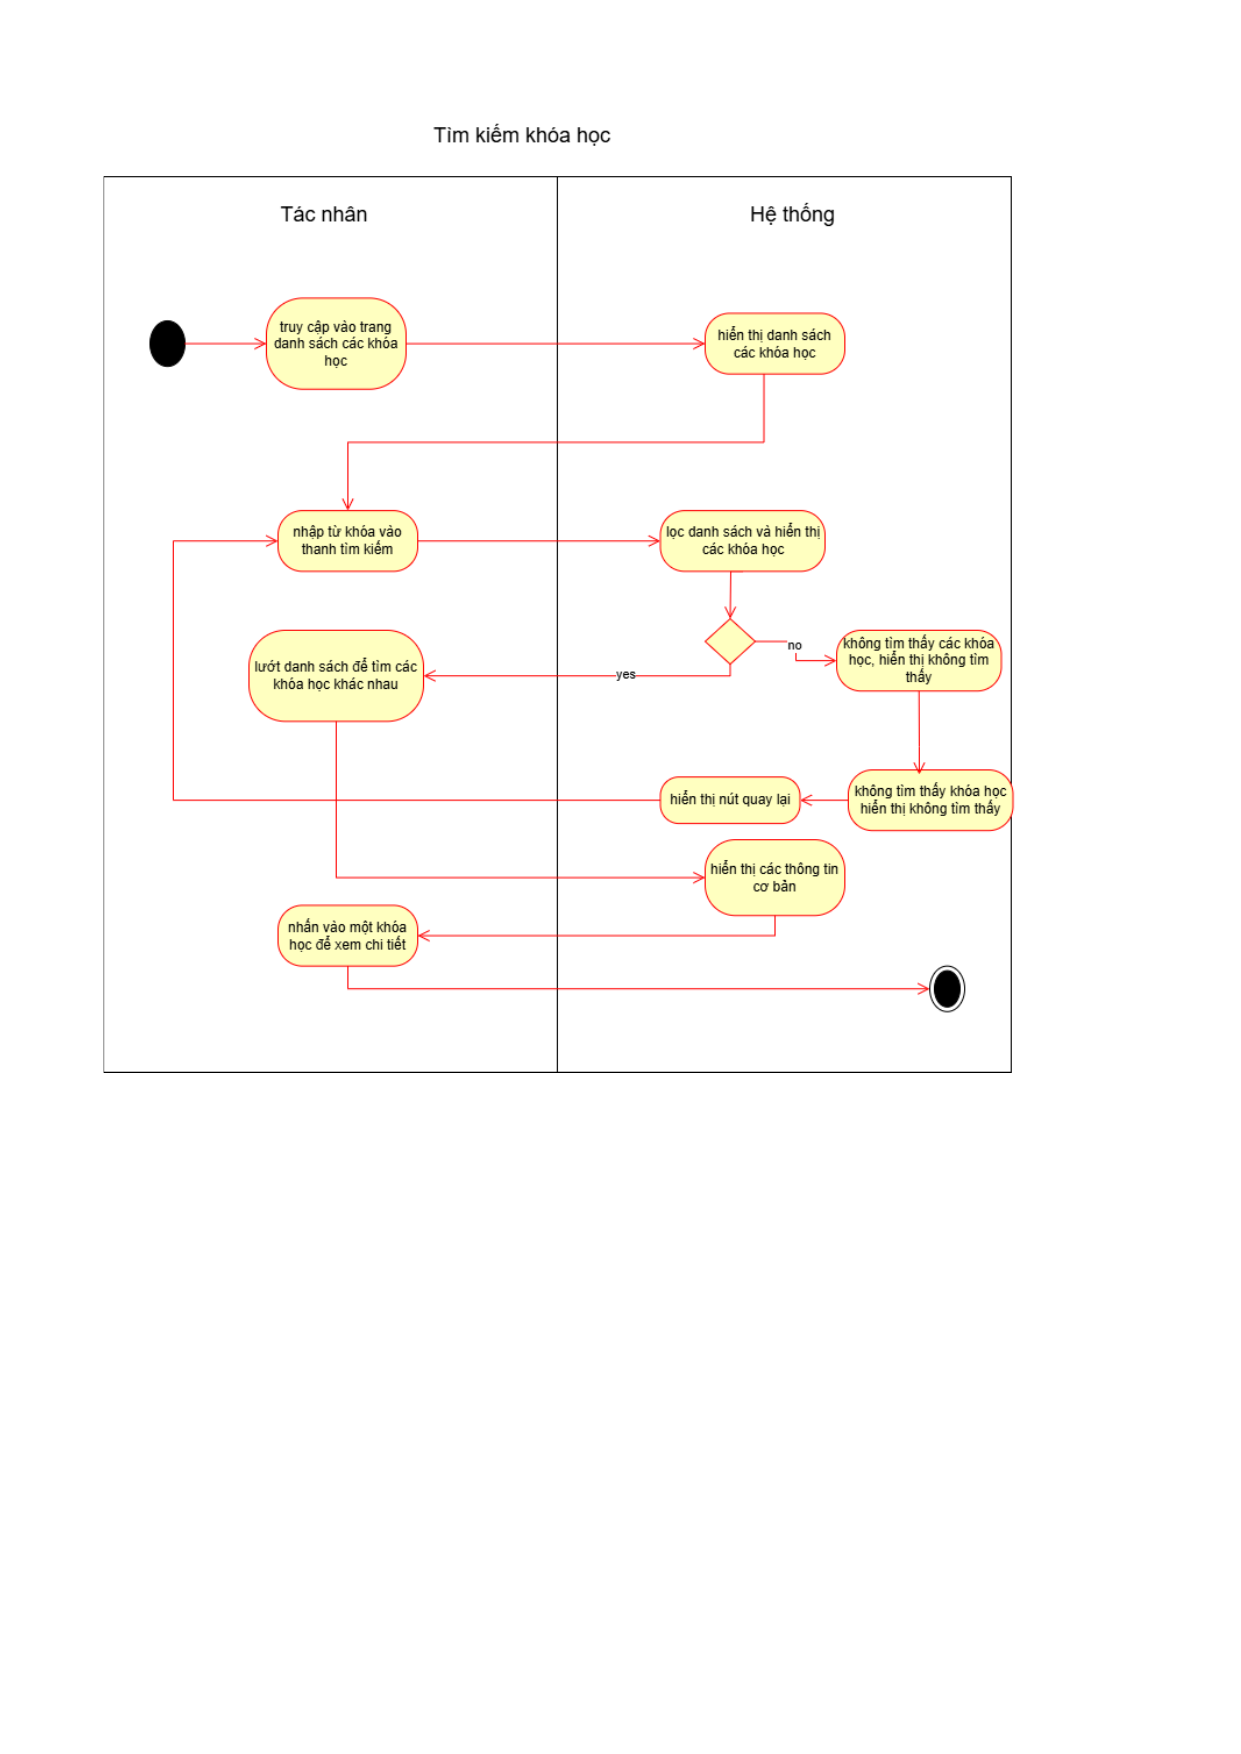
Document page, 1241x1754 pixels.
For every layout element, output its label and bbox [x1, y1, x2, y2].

picture [103, 118, 1048, 1073]
